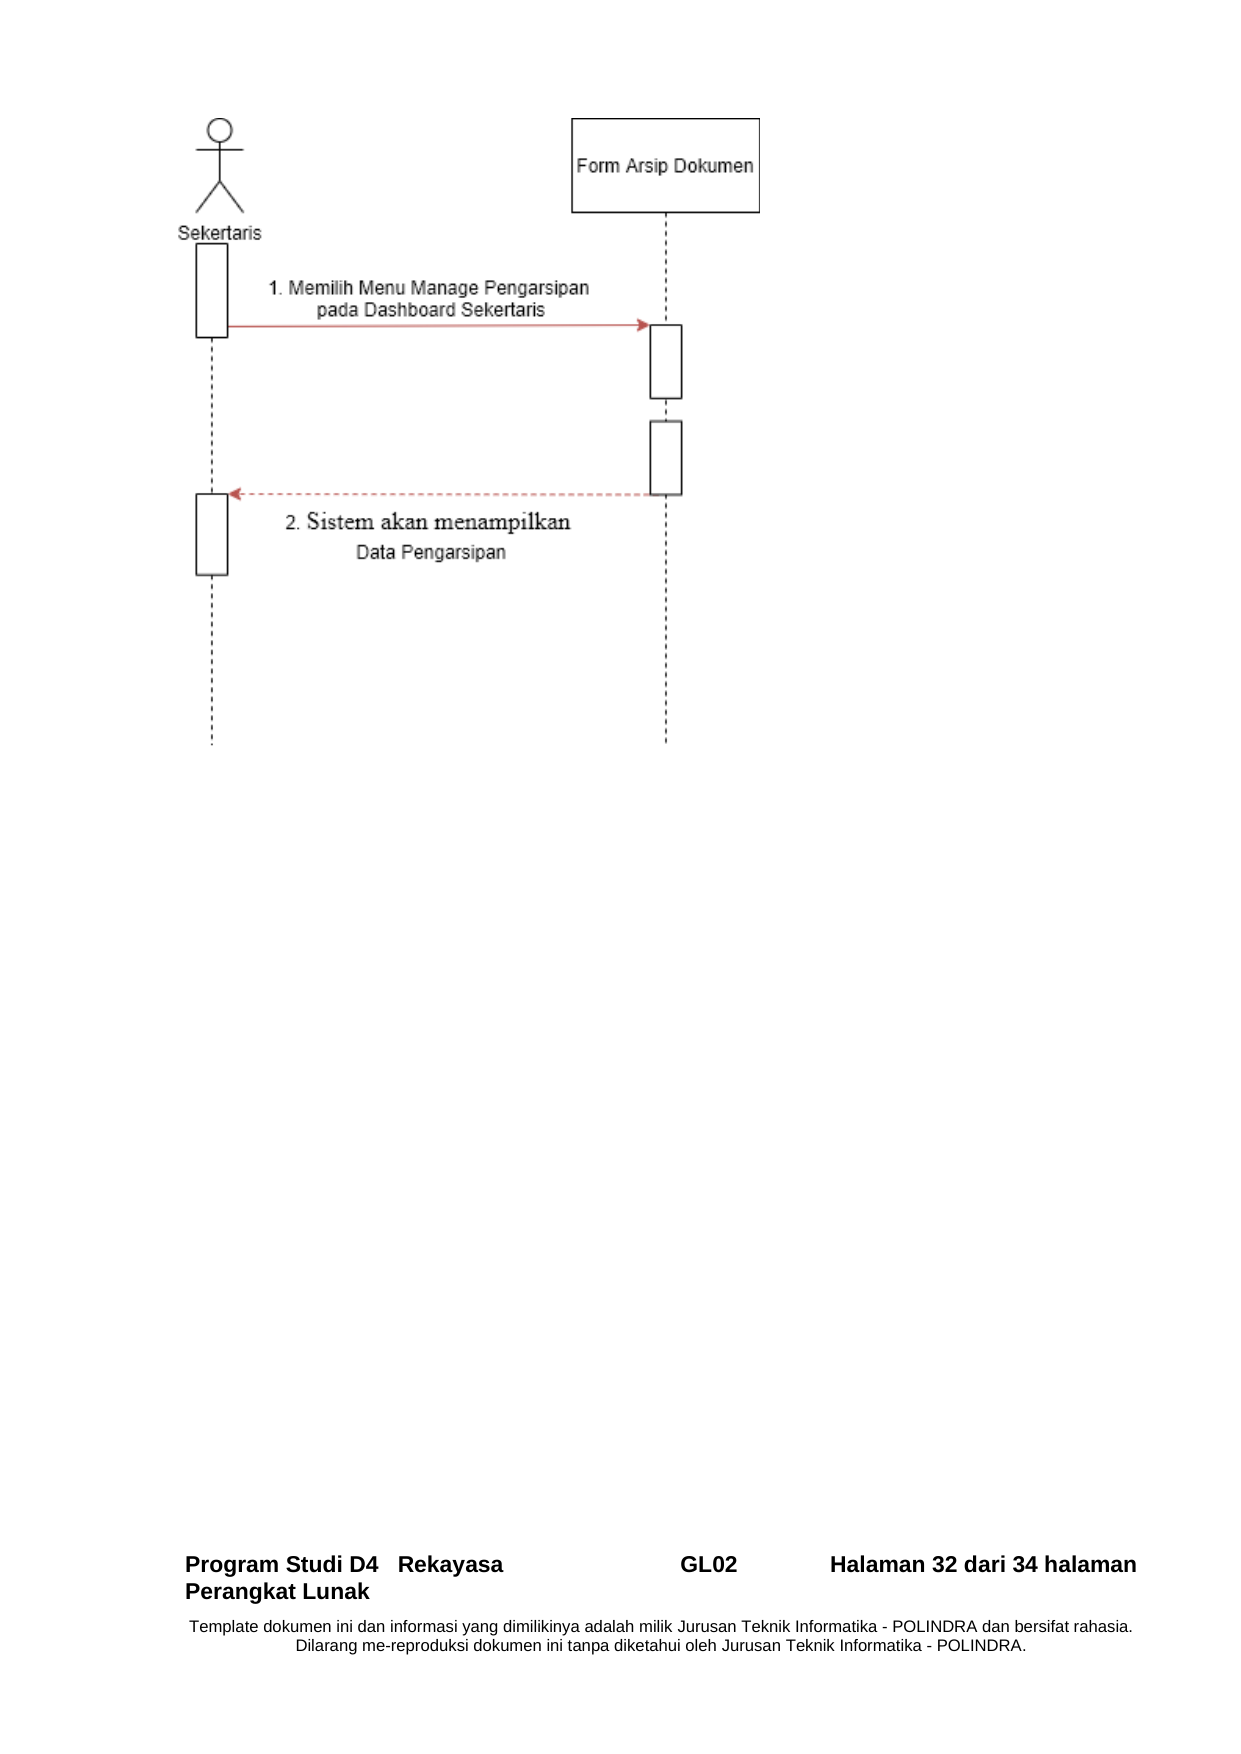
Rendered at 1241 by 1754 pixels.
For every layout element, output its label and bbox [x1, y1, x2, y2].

picture [177, 118, 760, 747]
